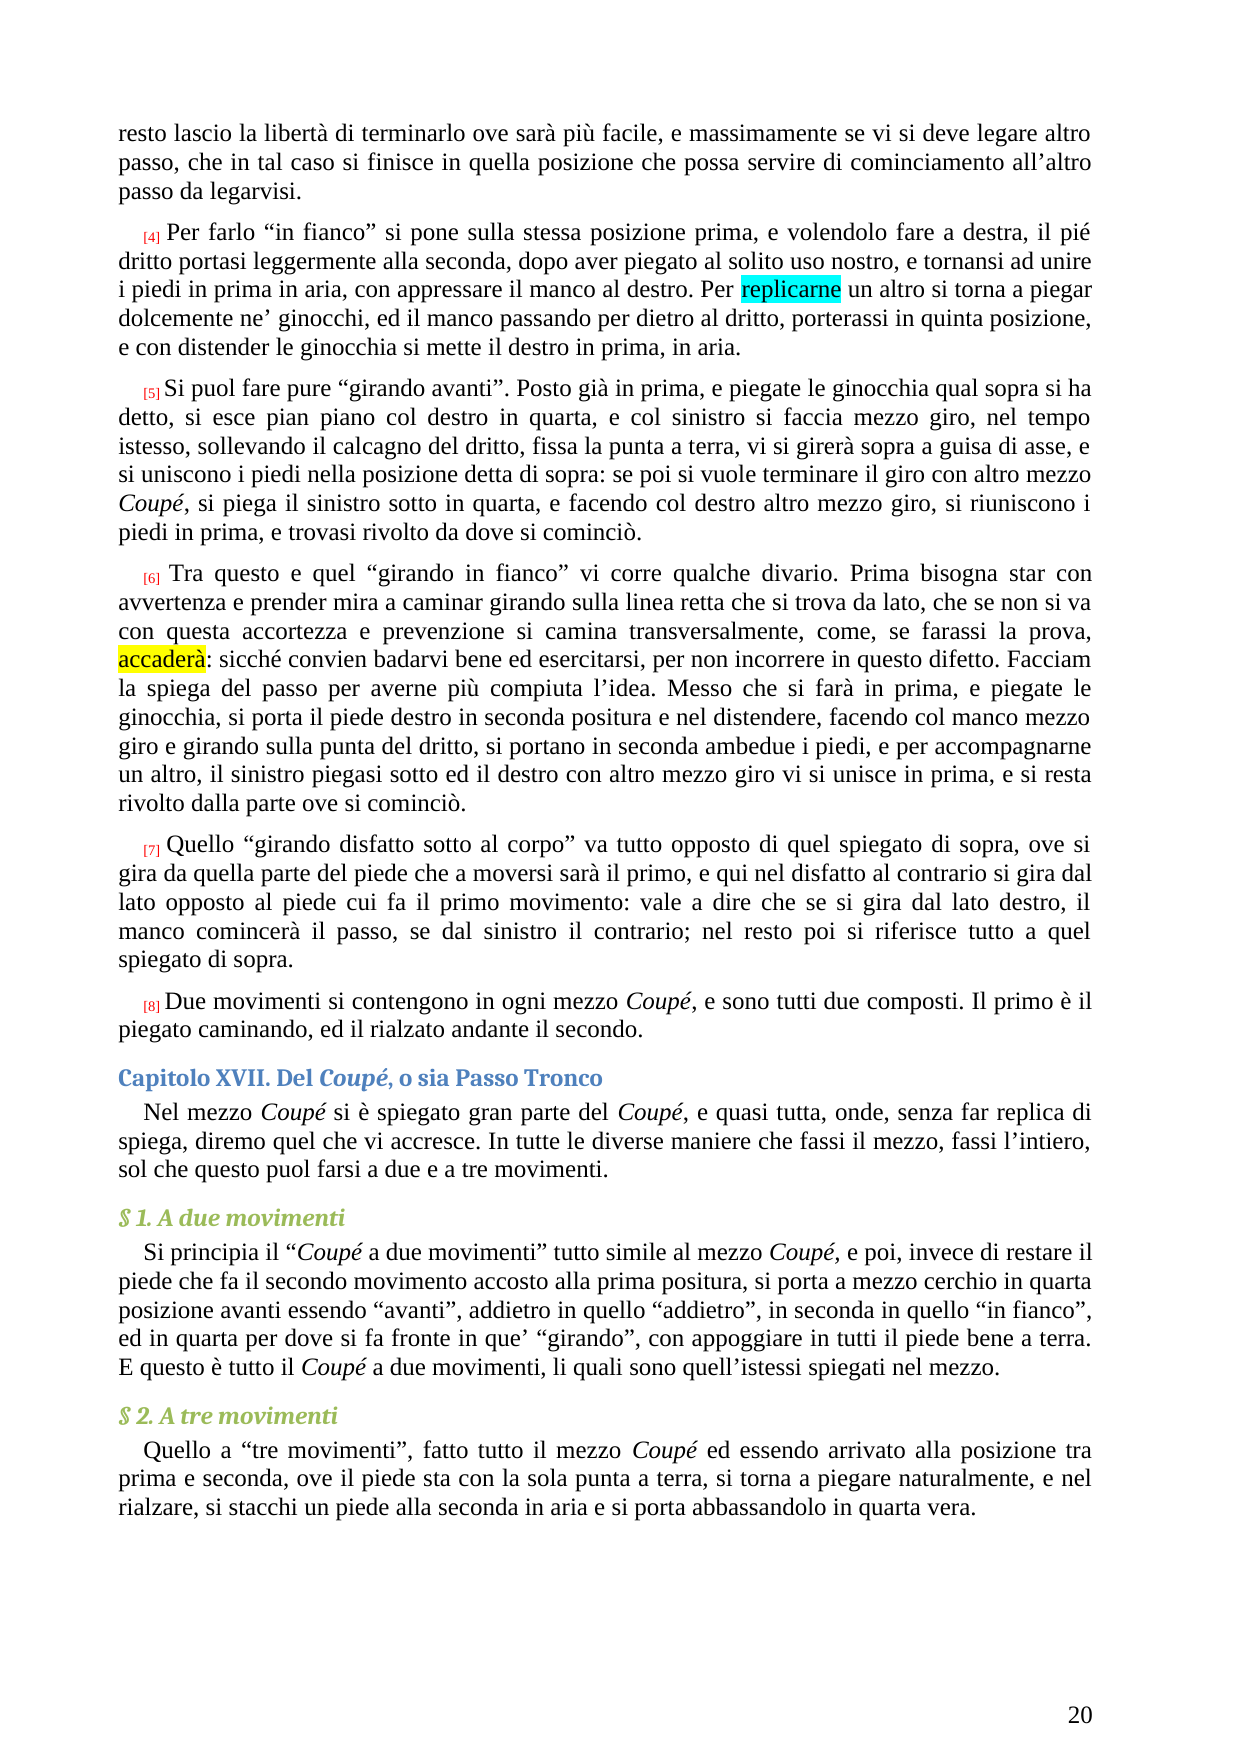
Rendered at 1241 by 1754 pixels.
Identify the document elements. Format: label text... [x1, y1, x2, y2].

text Quello a “tre movimenti”, fatto tutto il mezzo Coupé ed essendo arrivato alla posizione tra prima e seconda, ove il piede sta con la sola punta a terra, si torna a piegare naturalmente, e nel rialzare, si stacchi un piede alla seconda in aria e si porta abbassandolo in quarta vera. [118, 1435, 1093, 1521]
subtitle Capitolo XVII. Del Coupé, o sia Passo Tronco [118, 1064, 1093, 1093]
text [7] Quello “girando disfatto sotto al corpo” va tutto opposto di quel spiegato di sopra, ove si gira da quella parte del piede che a moversi sarà il primo, e qui nel disfatto al contrario si gira dal lato opposto al piede cui fa il primo movimento: vale a dire che se si gira dal lato destro, il manco comincerà il passo, se dal sinistro il contrario; nel resto poi si riferisce tutto a quel spiegato di sopra. [118, 829, 1093, 973]
text Si principia il “Coupé a due movimenti” tutto simile al mezzo Coupé, e poi, invece di restare il piede che fa il secondo movimento accosto alla prima positura, si porta a mezzo cerchio in quarta posizione avanti essendo “avanti”, addietro in quello “addietro”, in seconda in quello “in fianco”, ed in quarta per dove si fa fronte in que’ “girando”, con appoggiare in tutti il piede bene a terra. E questo è tutto il Coupé a due movimenti, li quali sono quell’istessi spiegati nel mezzo. [118, 1237, 1093, 1381]
text Nel mezzo Coupé si è spiegato gran parte del Coupé, e quasi tutta, onde, senza far replica di spiega, diremo quel che vi accresce. In tutte le diverse maniere che fassi il mezzo, fassi l’intiero, sol che questo puol farsi a due e a tre movimenti. [118, 1097, 1093, 1183]
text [118, 118, 1093, 204]
subtitle § 1. A due movimenti [118, 1204, 1093, 1233]
text [6] Tra questo e quel “girando in fianco” vi corre qualche divario. Prima bisogna star con avvertenza e prender mira a caminar girando sulla linea retta che si trova da lato, che se non si va con questa accortezza e prevenzione si camina transversalmente, come, se farassi la prova, accaderà: sicché convien badarvi bene ed esercitarsi, per non incorrere in questo difetto. Facciam la spiega del passo per averne più compiuta l’idea. Messo che si farà in prima, e piegate le ginocchia, si porta il piede destro in seconda positura e nel distendere, facendo col manco mezzo giro e girando sulla punta del dritto, si portano in seconda ambedue i piedi, e per accompagnarne un altro, il sinistro piegasi sotto ed il destro con altro mezzo giro vi si unisce in prima, e si resta rivolto dalla parte ove si cominciò. [118, 558, 1093, 817]
text [4] Per farlo “in fianco” si pone sulla stessa posizione prima, e volendolo fare a destra, il pié dritto portasi leggermente alla seconda, dopo aver piegato al solito uso nostro, e tornansi ad unire i piedi in prima in aria, con appressare il manco al destro. Per replicarne un altro si torna a piegar dolcemente ne’ ginocchi, ed il manco passando per dietro al dritto, porterassi in quinta posizione, e con distender le ginocchia si mette il destro in prima, in aria. [118, 217, 1093, 361]
subtitle § 2. A tre movimenti [118, 1402, 1093, 1431]
text [8] Due movimenti si contengono in ogni mezzo Coupé, e sono tutti due composti. Il primo è il piegato caminando, ed il rialzato andante il secondo. [118, 986, 1093, 1043]
text [5] Si puol fare pure “girando avanti”. Posto già in prima, e piegate le ginocchia qual sopra si ha detto, si esce pian piano col destro in quarta, e col sinistro si faccia mezzo giro, nel tempo istesso, sollevando il calcagno del dritto, fissa la punta a terra, vi si girerà sopra a guisa di asse, e si uniscono i piedi nella posizione detta di sopra: se poi si vuole terminare il giro con altro mezzo Coupé, si piega il sinistro sotto in quarta, e facendo col destro altro mezzo giro, si riuniscono i piedi in prima, e trovasi rivolto da dove si cominciò. [118, 373, 1093, 546]
